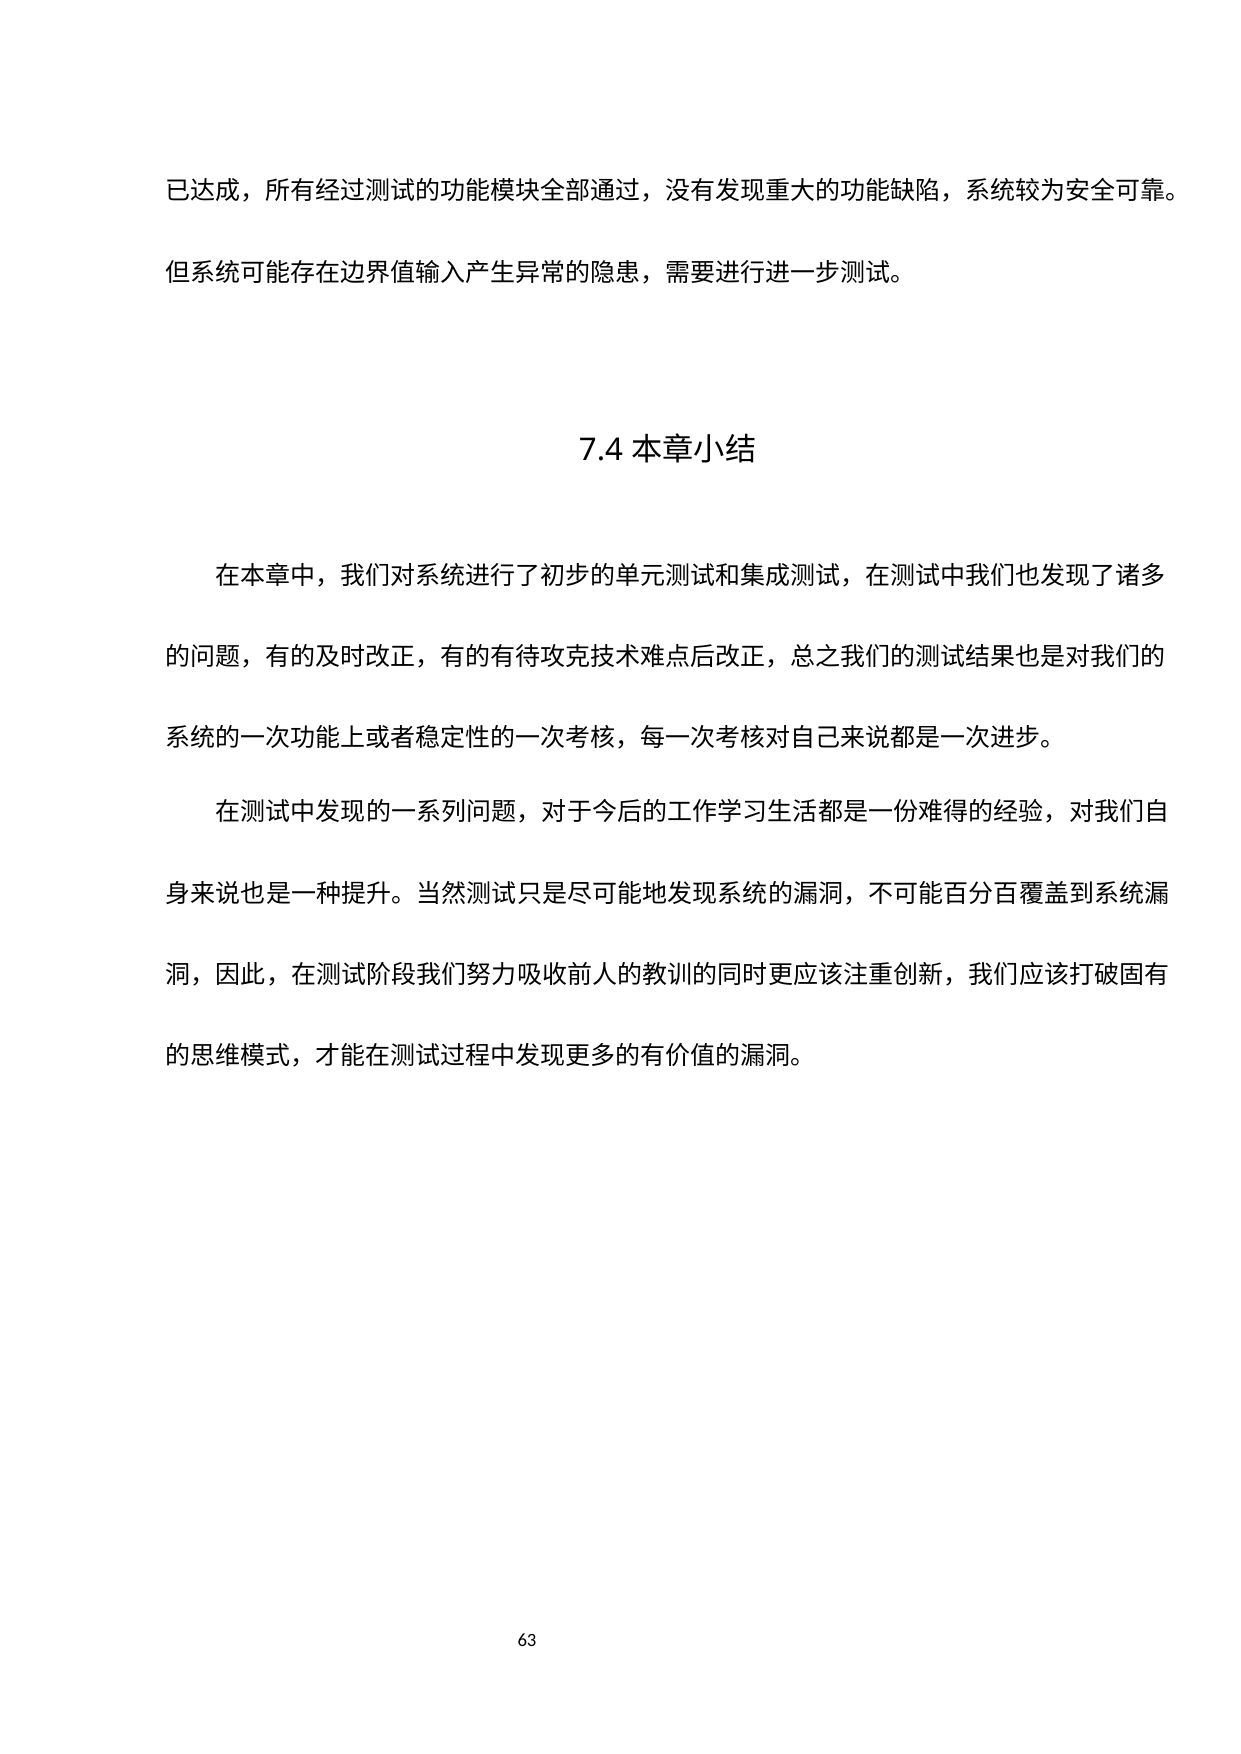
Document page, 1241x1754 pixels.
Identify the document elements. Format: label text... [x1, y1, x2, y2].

text 在本章中，我们对系统进行了初步的单元测试和集成测试，在测试中我们也发现了诸多的问题，有的及时改正，有的有待攻克技术难点后改正，总之我们的测试结果也是对我们的系统的一次功能上或者稳定性的一次考核，每一次考核对自己来说都是一次进步。 [165, 541, 1169, 768]
subtitle 7.4 本章小结 [165, 414, 1169, 479]
text 由测试用例以及最后的分析可以得出，本次测试执行不够充分，但是测试的预期目标都已达成，所有经过测试的功能模块全部通过，没有发现重大的功能缺陷，系统较为安全可靠。但系统可能存在边界值输入产生异常的隐患，需要进行进一步测试。 [165, 156, 1169, 303]
text 在测试中发现的一系列问题，对于今后的工作学习生活都是一份难得的经验，对我们自身来说也是一种提升。当然测试只是尽可能地发现系统的漏洞，不可能百分百覆盖到系统漏洞，因此，在测试阶段我们努力吸收前人的教训的同时更应该注重创新，我们应该打破固有的思维模式，才能在测试过程中发现更多的有价值的漏洞。 [165, 777, 1169, 1086]
